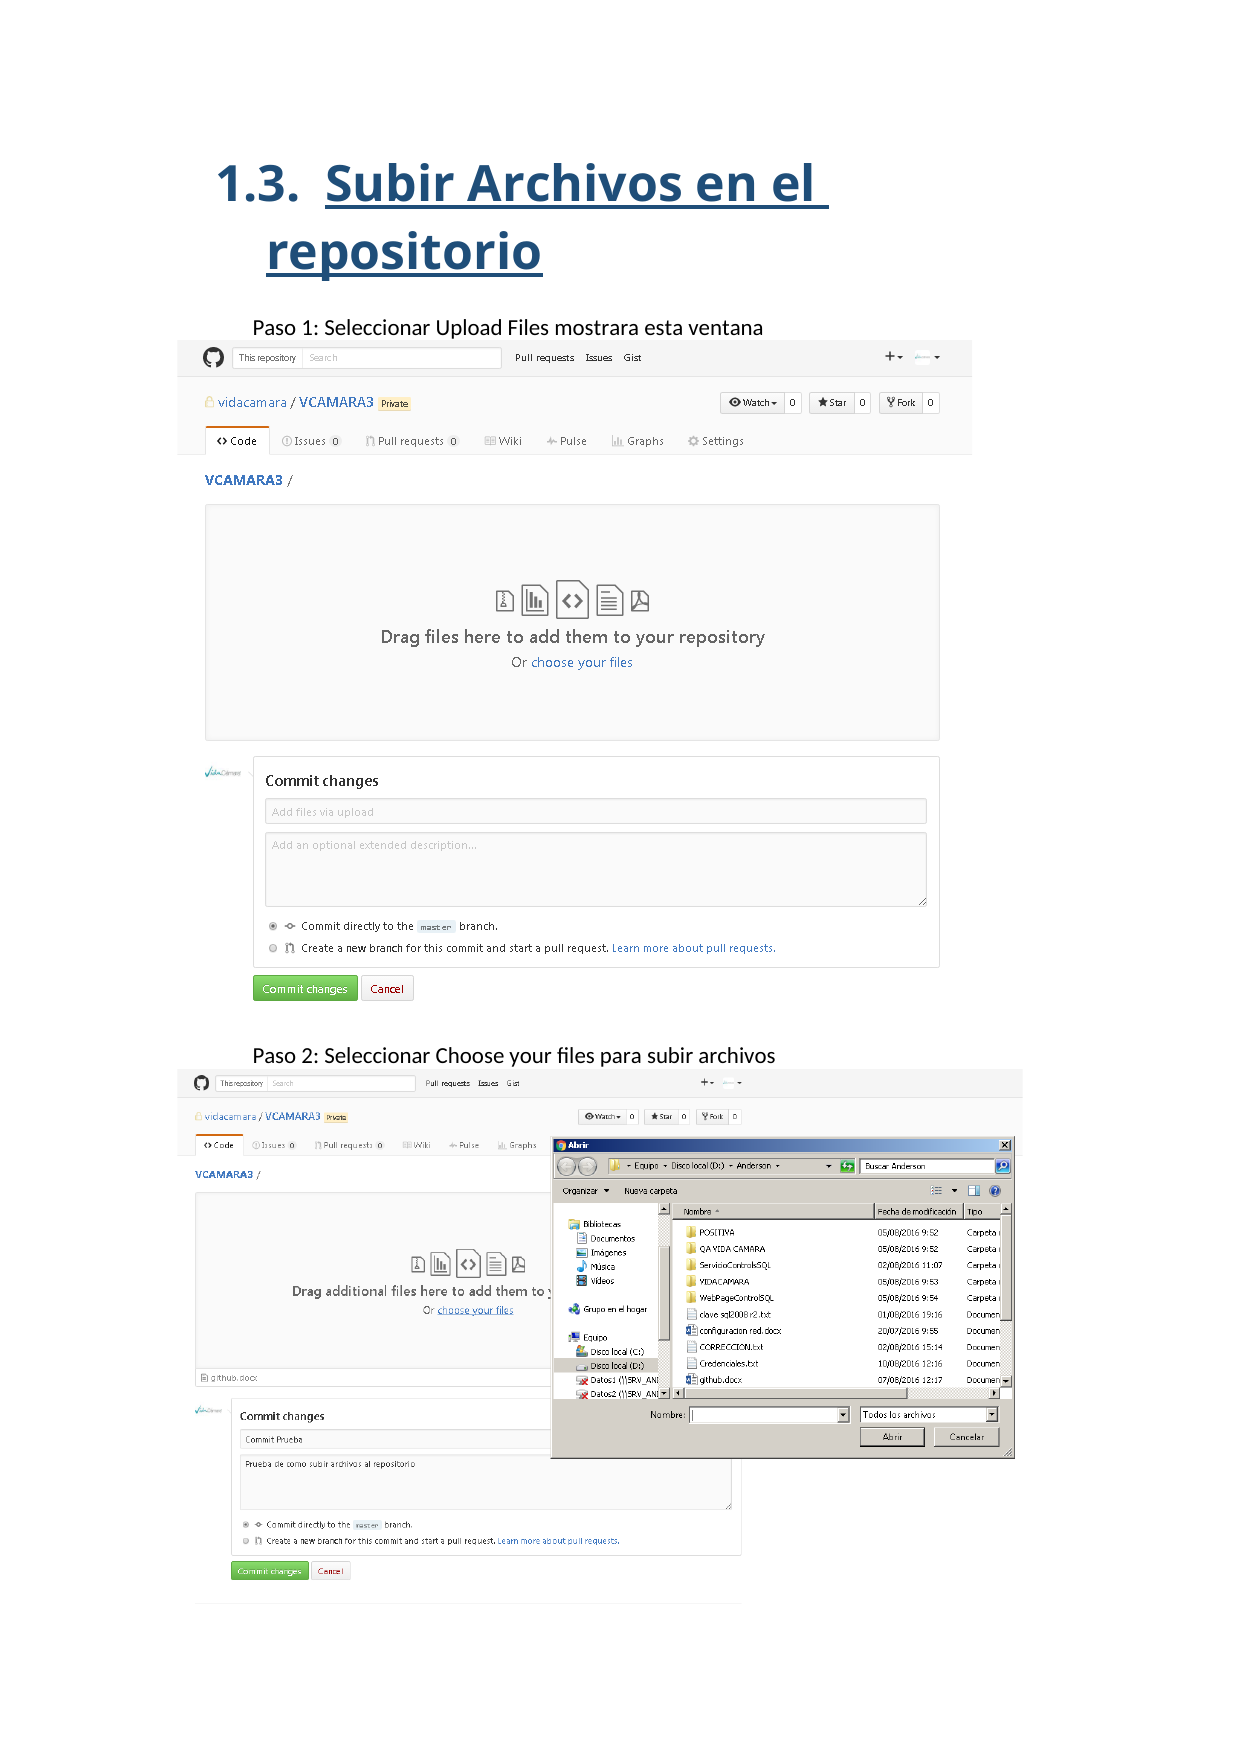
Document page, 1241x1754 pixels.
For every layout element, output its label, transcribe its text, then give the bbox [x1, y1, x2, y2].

list Paso 2: Seleccionar Choose your files para subir archivos [252, 1042, 1063, 1070]
text Subir Archivos en el repositorio [215, 148, 1063, 284]
picture [177, 340, 973, 1023]
list Paso 1: Seleccionar Upload Files mostrara esta ventana [252, 313, 1063, 341]
picture [177, 1069, 1023, 1606]
